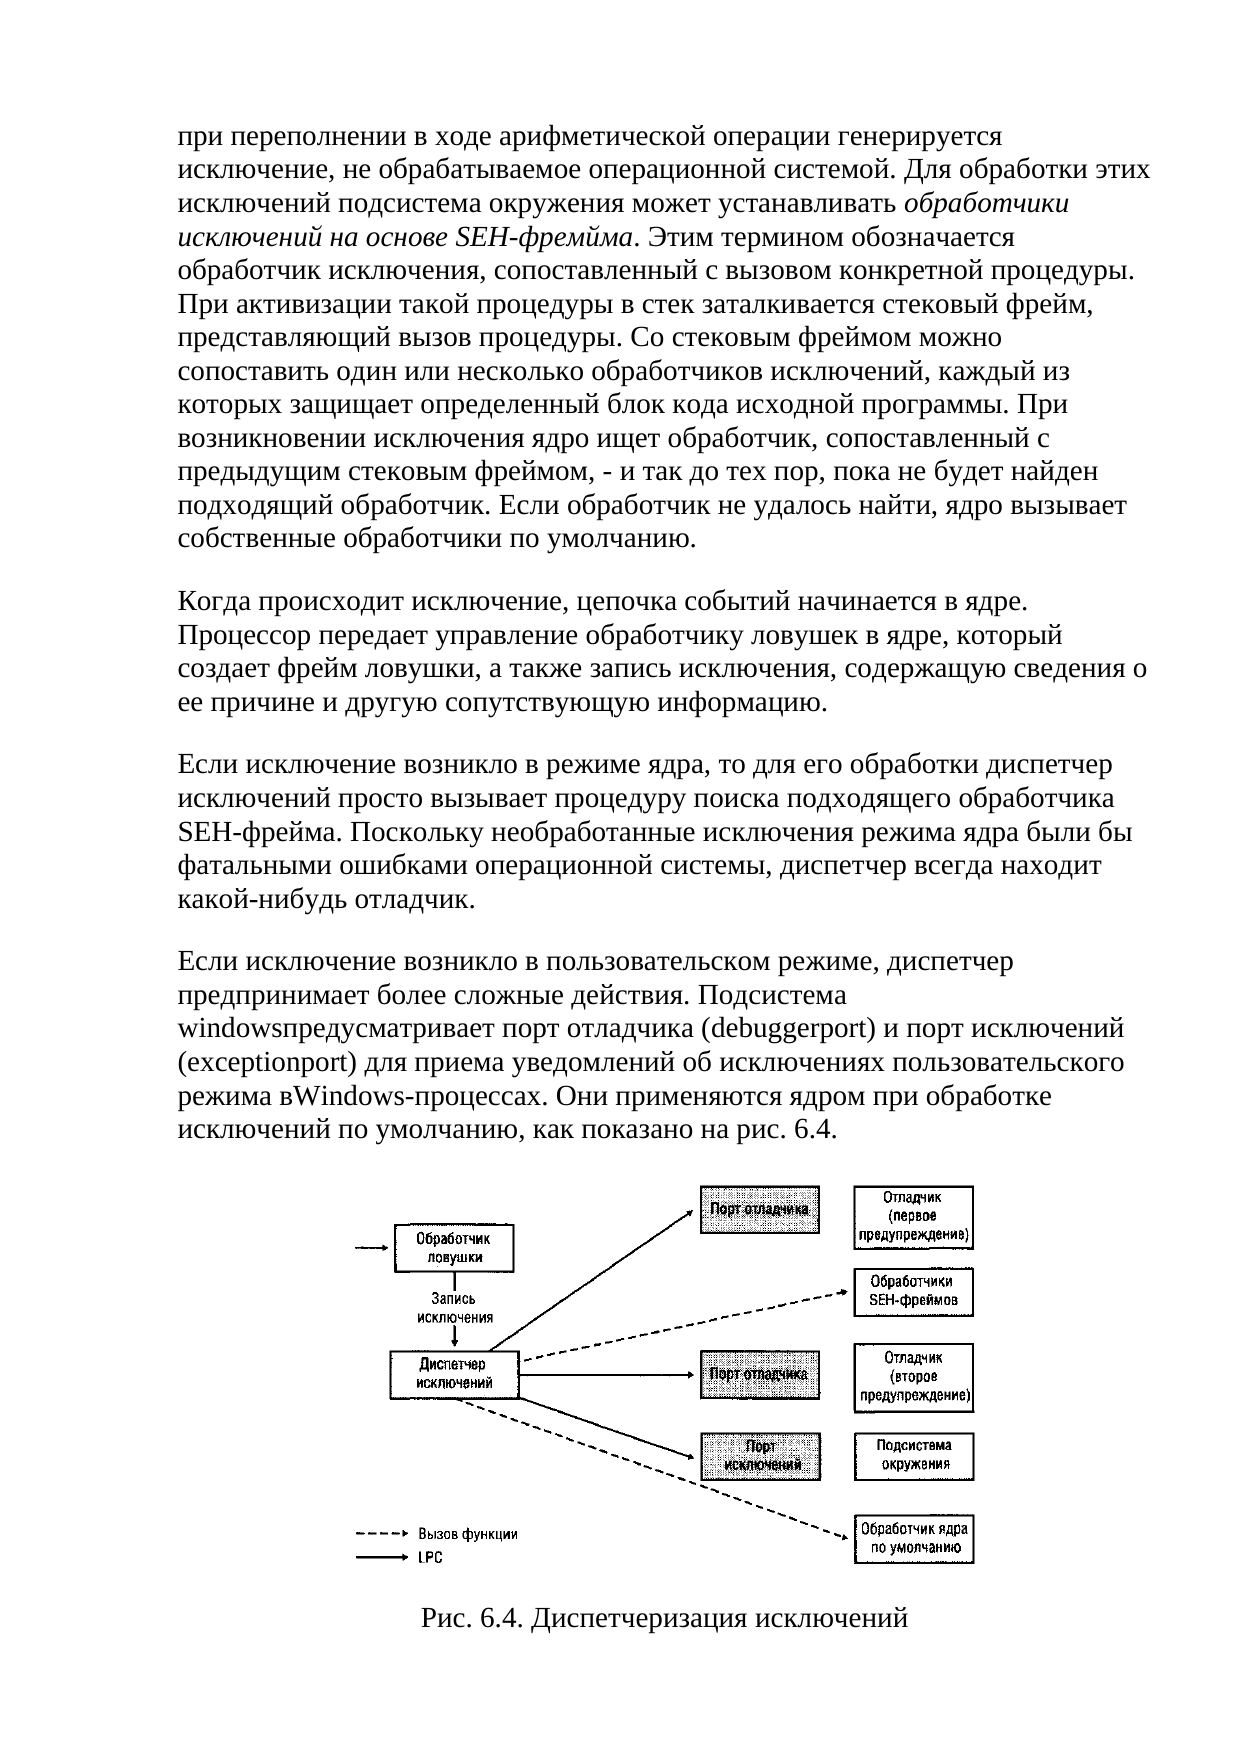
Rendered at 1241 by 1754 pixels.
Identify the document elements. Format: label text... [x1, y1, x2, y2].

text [177, 118, 1152, 554]
text Если исключение возникло в режиме ядра, то для его обработки диспетчер исключений просто вызывает процедуру поиска подходящего обработчика SEH-фрейма. Поскольку необработанные исключения режима ядра были бы фатальными ошибками операционной системы, диспетчер всегда находит какой-нибудь отладчик. [177, 747, 1152, 914]
picture [346, 1173, 983, 1571]
text Рис. 6.4. Диспетчеризация исключений [177, 1600, 1152, 1633]
text Если исключение возникло в пользовательском режиме, диспетчер предпринимает более сложные действия. Подсистема windowsпредусматривает порт отладчика (debuggerport) и порт исключений (exceptionport) для приема уведомлений об исключениях пользовательского режима вWindows-процессах. Они применяются ядром при обработке исключений по умолчанию, как показано на рис. 6.4. [177, 943, 1152, 1145]
text Когда происходит исключение, цепочка событий начинается в ядре. Процессор передает управление обработчику ловушек в ядре, который создает фрейм ловушки, а также запись исключения, содержащую сведения о ее причине и другую сопутствующую информацию. [177, 583, 1152, 717]
